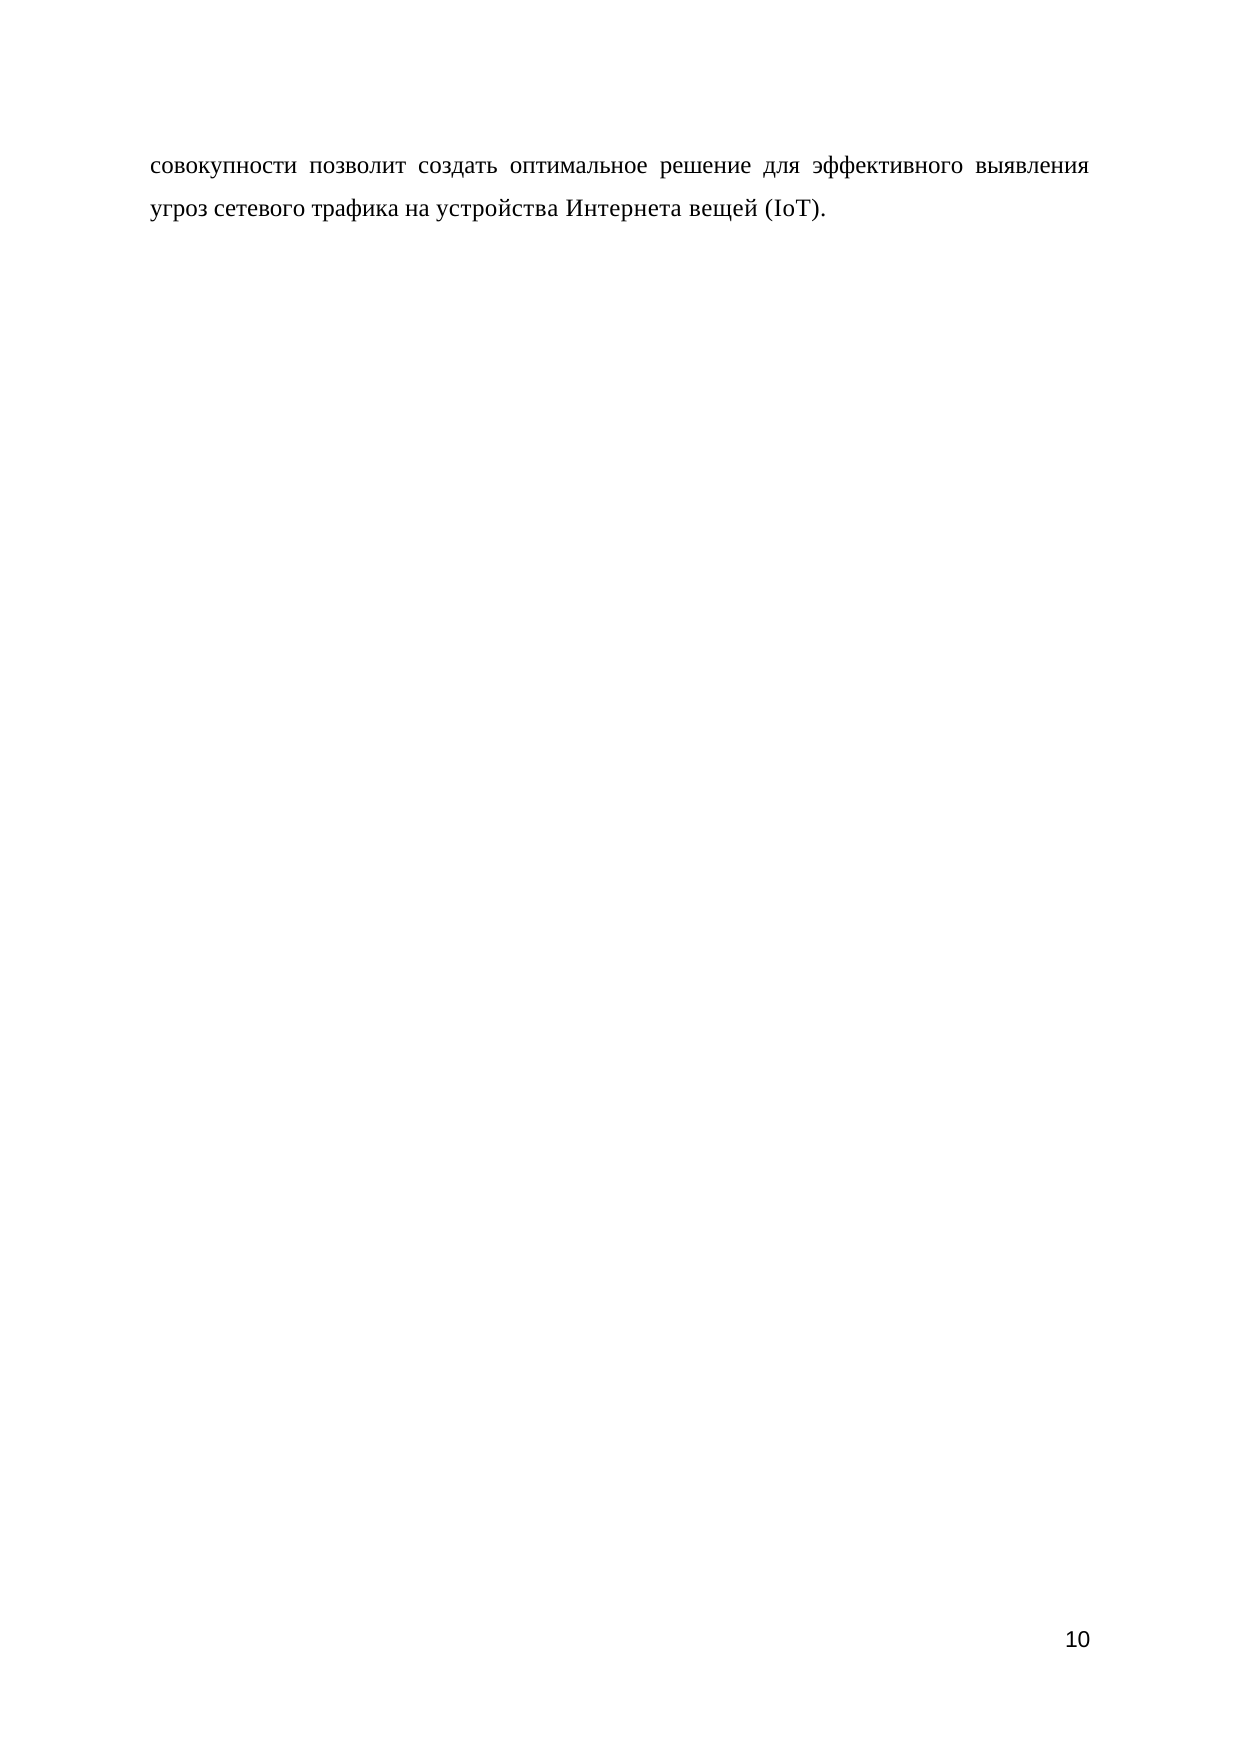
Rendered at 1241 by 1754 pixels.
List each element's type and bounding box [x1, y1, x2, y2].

text [150, 150, 1090, 222]
